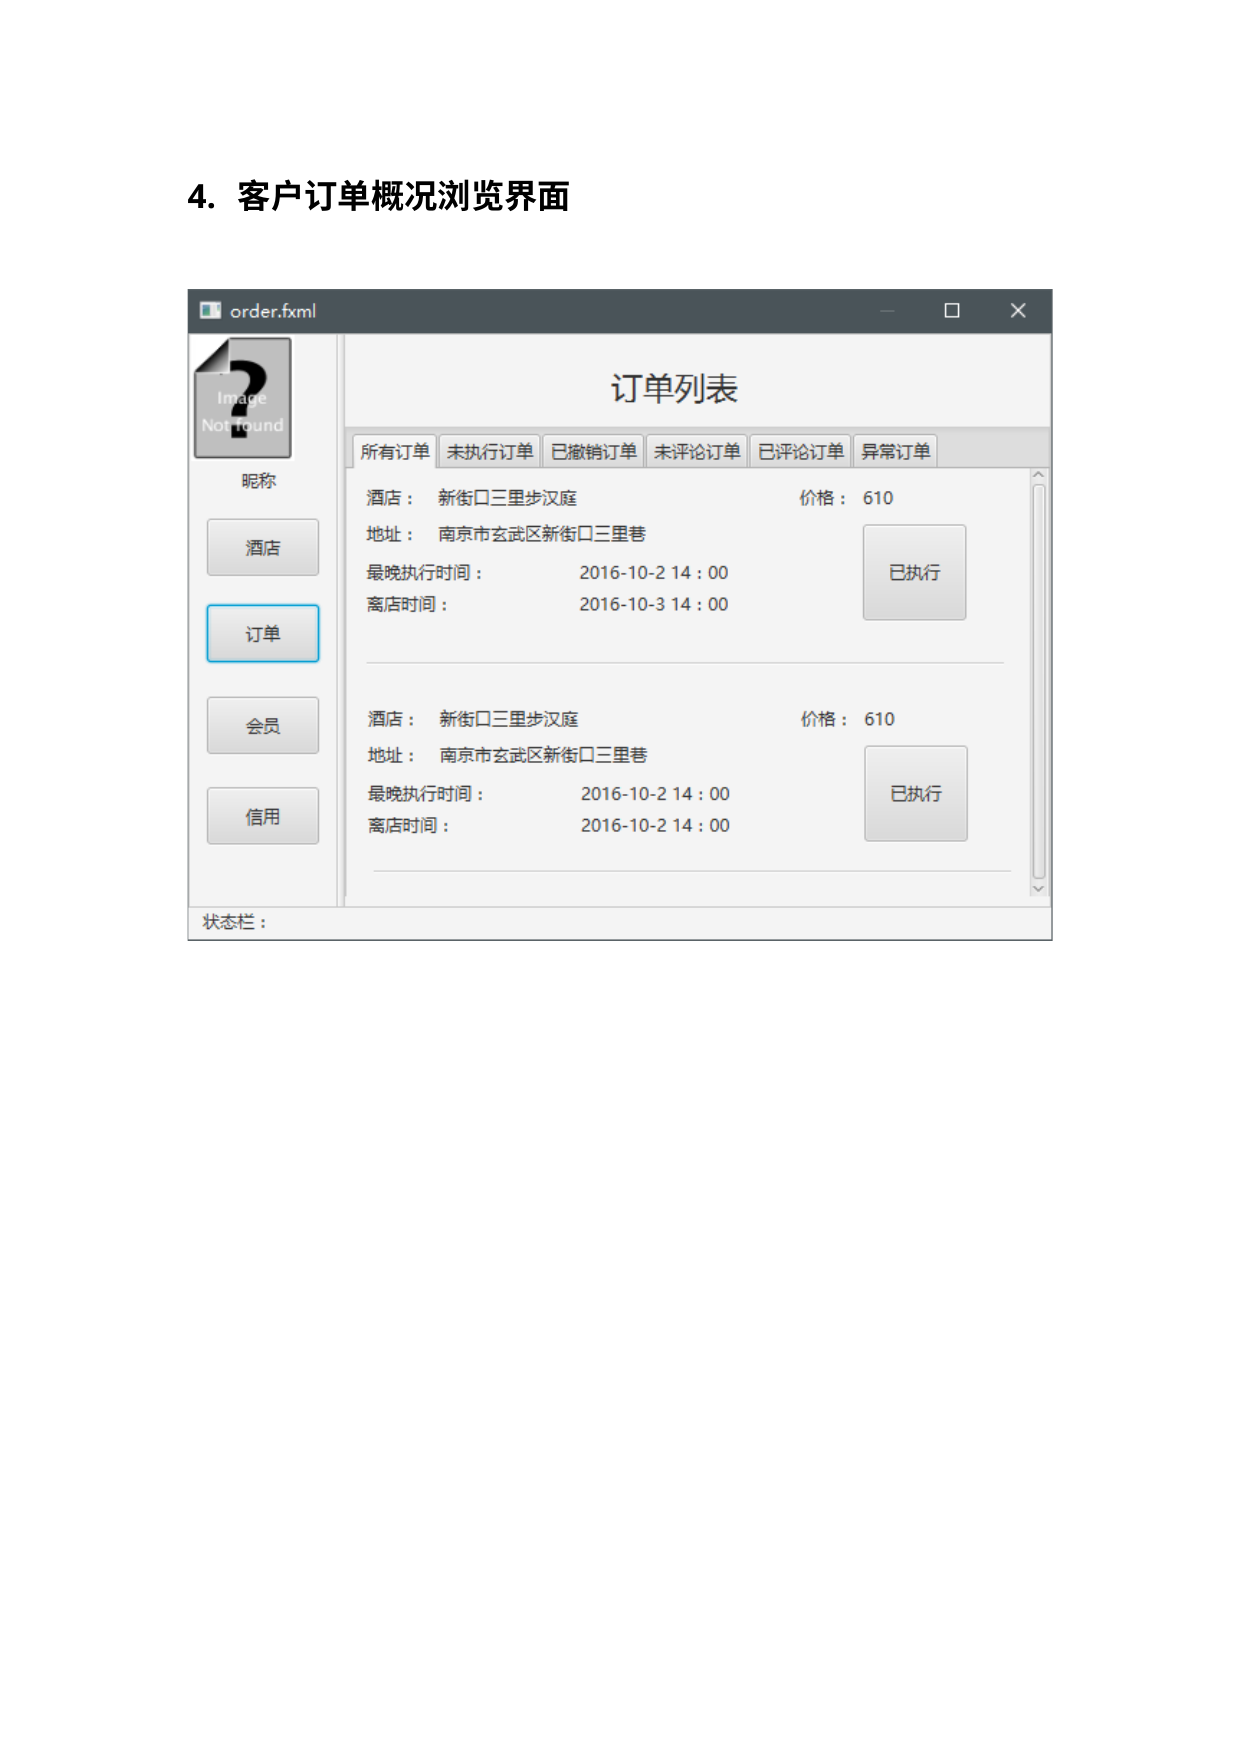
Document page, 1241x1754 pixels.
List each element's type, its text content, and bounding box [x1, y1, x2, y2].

picture [187, 289, 1053, 941]
subtitle 客户订单概况浏览界面 [187, 162, 1053, 227]
